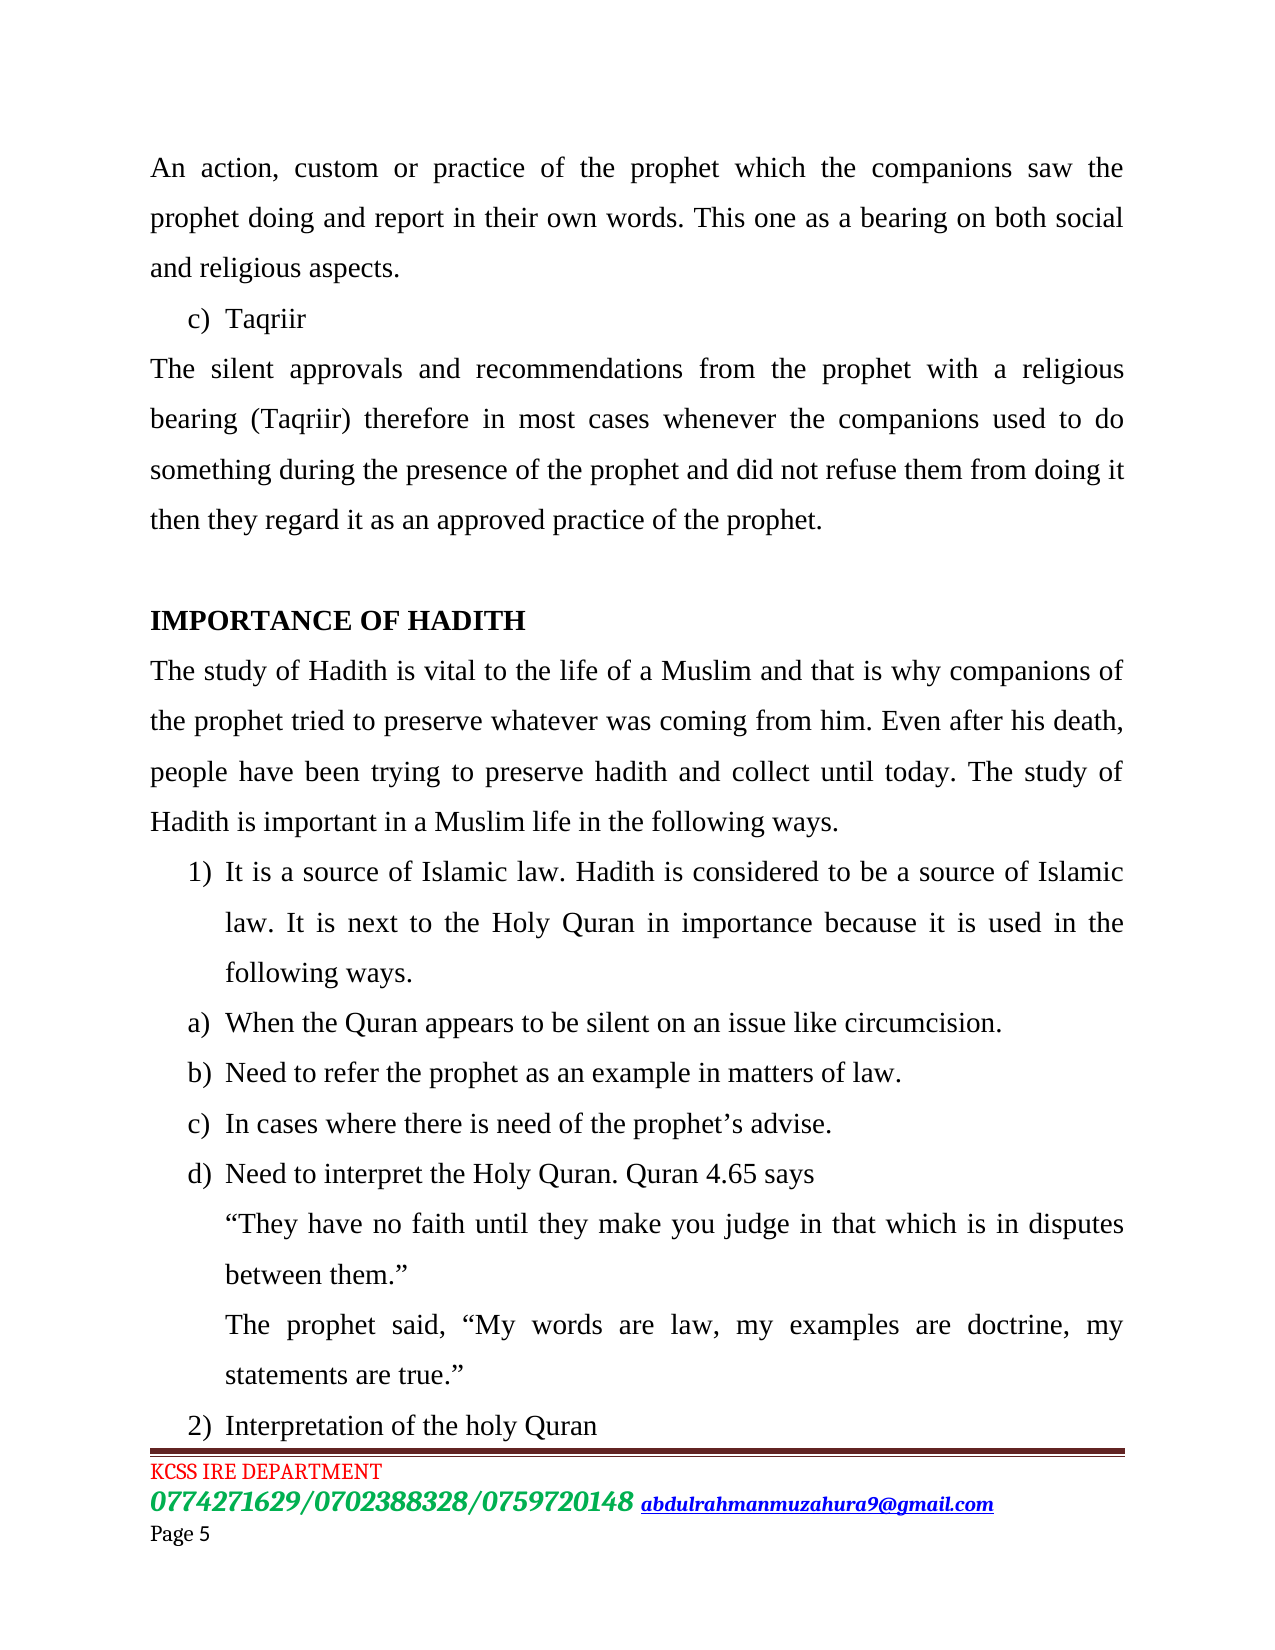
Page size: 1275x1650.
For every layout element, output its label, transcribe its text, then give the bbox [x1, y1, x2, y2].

list Need to interpret the Holy Quran. Quran 4.65 says [187, 1156, 1125, 1190]
list Taqriir [187, 301, 1125, 334]
list Need to refer the prophet as an example in matters of law. [187, 1056, 1125, 1089]
text The silent approvals and recommendations from the prophet with a religious bearing (Taqriir) therefore in most cases whenever the companions used to do something during the presence of the prophet and did not refuse them from doing it then they regard it as an approved practice of the prophet. [150, 351, 1125, 536]
list It is a source of Islamic law. Hadith is considered to be a source of Islamic law. It is next to the Holy Quran in importance because it is used in the following ways. [187, 854, 1125, 988]
text The study of Hadith is vital to the life of a Muslim and that is why companions of the prophet tried to preserve whatever was coming from him. Even after his death, people have been trying to preserve hadith and collect until today. The study of Hadith is important in a Muslim life in the following ways. [150, 653, 1125, 838]
list When the Quran appears to be silent on an issue like circumcision. [187, 1005, 1125, 1039]
text An action, custom or practice of the prophet which the companions saw the prophet doing and report in their own words. This one as a bearing on both social and religious aspects. [150, 150, 1125, 284]
text IMPORTANCE OF HADITH [150, 603, 1125, 636]
list In cases where there is need of the prophet’s advise. [187, 1106, 1125, 1139]
text “They have no faith until they make you judge in that which is in disputes between them.” [225, 1207, 1125, 1290]
text The prophet said, “My words are law, my examples are doctrine, my statements are true.” [225, 1307, 1125, 1391]
list Interpretation of the holy Quran [187, 1408, 1125, 1441]
